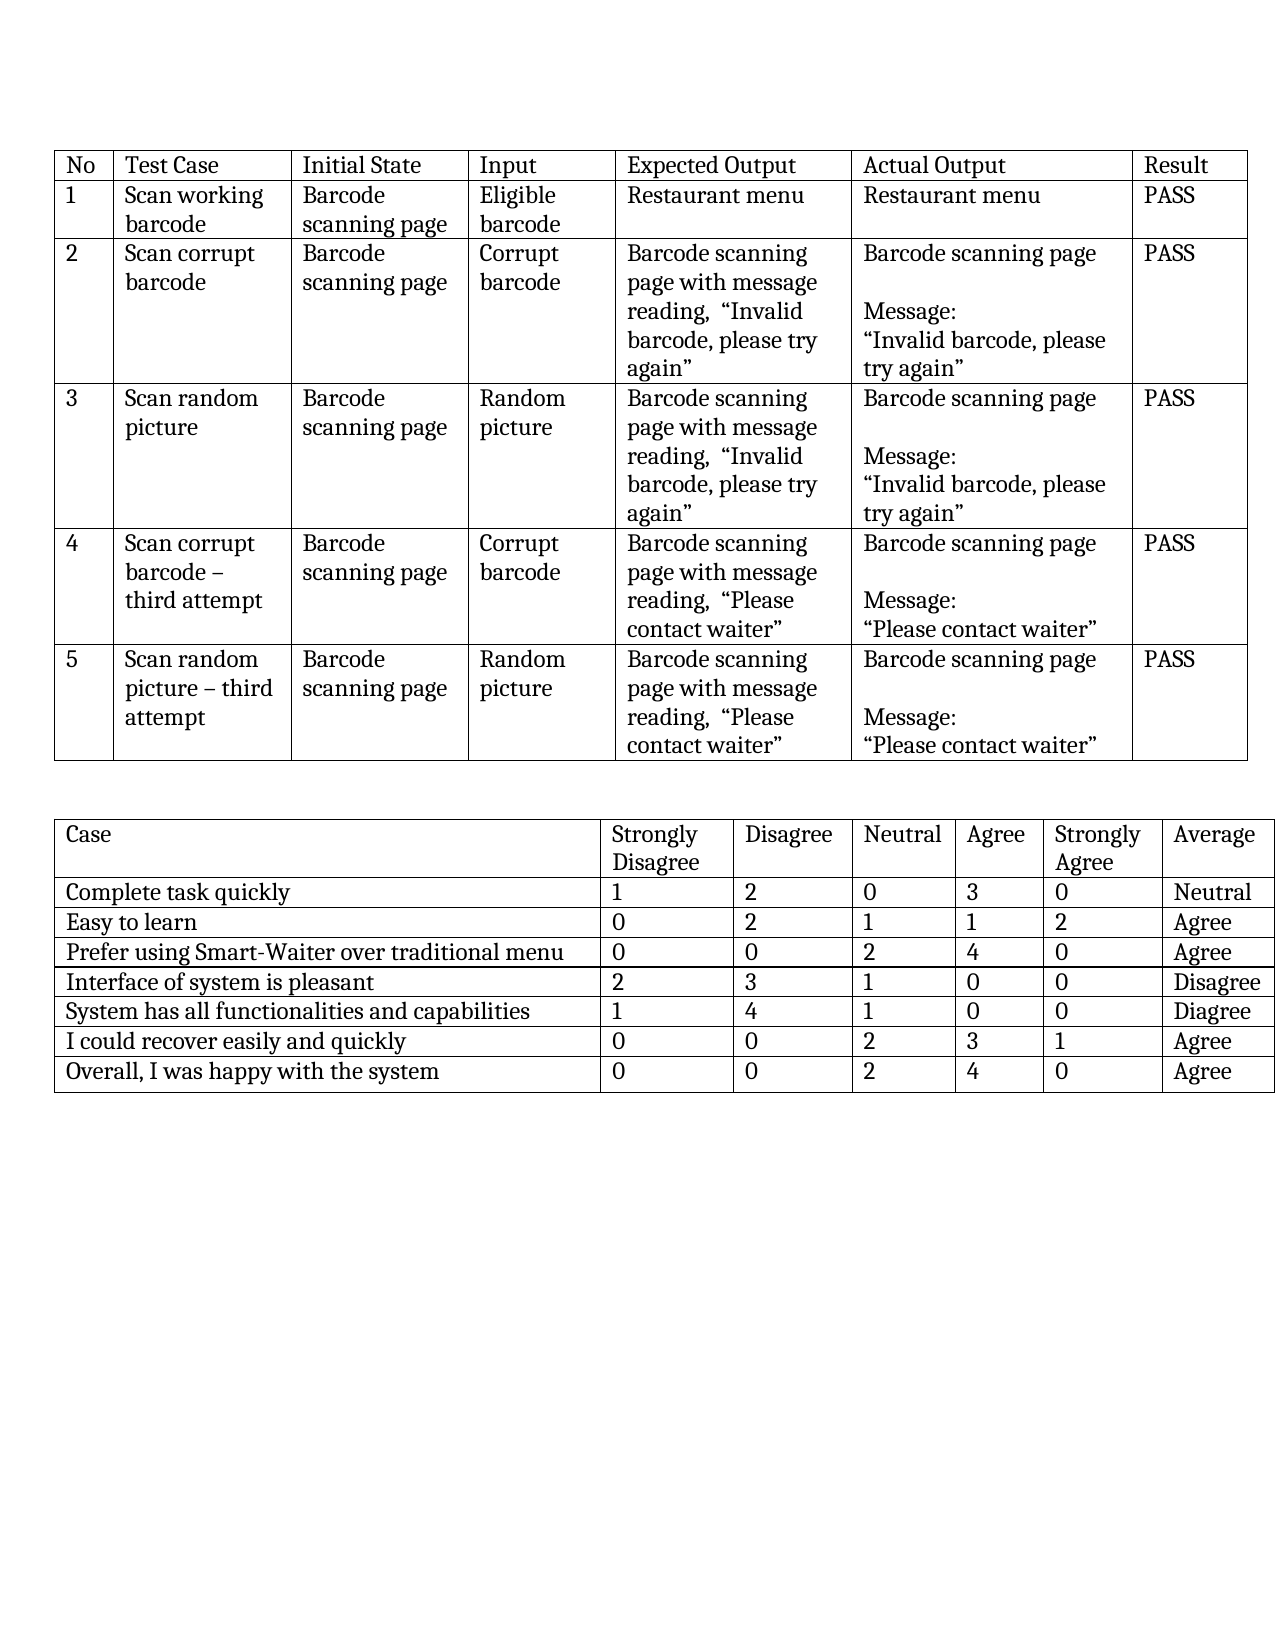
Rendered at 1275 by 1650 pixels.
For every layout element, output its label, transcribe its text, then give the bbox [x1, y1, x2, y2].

table_header Agree [956, 820, 1043, 877]
table_cell 1 [853, 997, 955, 1026]
table_cell Agree [1163, 1027, 1274, 1056]
table_cell 0 [853, 878, 955, 907]
table_cell 0 [956, 997, 1043, 1026]
table_cell Barcode scanning page [292, 384, 468, 528]
table_cell 2 [55, 239, 113, 383]
table_cell Easy to learn [55, 908, 600, 937]
table_cell 2 [853, 1057, 955, 1092]
table_cell Barcode scanning page [292, 529, 468, 644]
table_cell 3 [956, 1027, 1043, 1056]
table_cell 1 [55, 181, 113, 238]
table_header Input [469, 151, 615, 180]
table_cell 0 [734, 1057, 852, 1092]
table_cell Scan corrupt barcode [114, 239, 291, 383]
table_cell Restaurant menu [852, 181, 1132, 238]
table_cell 1 [1044, 1027, 1162, 1056]
table_cell Barcode scanning page Message: “Please contact waiter” [852, 645, 1132, 760]
table_cell PASS [1133, 384, 1247, 528]
table_cell Barcode scanning page Message: “Invalid barcode, please try again” [852, 384, 1132, 528]
table_cell Agree [1163, 908, 1274, 937]
table_cell Complete task quickly [55, 878, 600, 907]
table_cell Agree [1163, 938, 1274, 966]
table_cell 0 [601, 938, 733, 966]
table_cell I could recover easily and quickly [55, 1027, 600, 1056]
table_cell Corrupt barcode [469, 529, 615, 644]
table_cell Prefer using Smart-Waiter over traditional menu [55, 938, 600, 966]
table_cell Interface of system is pleasant [55, 968, 600, 996]
table_cell Overall, I was happy with the system [55, 1057, 600, 1092]
table_cell Scan random picture – third attempt [114, 645, 291, 760]
table_cell 0 [1044, 1057, 1162, 1092]
table_cell Barcode scanning page Message: “Invalid barcode, please try again” [852, 239, 1132, 383]
table_cell Disagree [1163, 968, 1274, 996]
table_cell Scan random picture [114, 384, 291, 528]
table_header Test Case [114, 151, 291, 180]
table_header Strongly Agree [1044, 820, 1162, 877]
table_header Actual Output [852, 151, 1132, 180]
table_cell PASS [1133, 239, 1247, 383]
table_cell 1 [853, 908, 955, 937]
table_cell 0 [1044, 997, 1162, 1026]
table_cell Random picture [469, 384, 615, 528]
table_cell 0 [1044, 938, 1162, 966]
table_cell 0 [601, 1057, 733, 1092]
table_cell 2 [853, 938, 955, 966]
table_header Neutral [853, 820, 955, 877]
table_cell Agree [1163, 1057, 1274, 1092]
table_cell 2 [734, 908, 852, 937]
table_cell PASS [1133, 181, 1247, 238]
table_cell 2 [734, 878, 852, 907]
table_cell PASS [1133, 529, 1247, 644]
table_cell 3 [734, 968, 852, 996]
table_header No [55, 151, 113, 180]
table_cell 1 [601, 997, 733, 1026]
table_cell System has all functionalities and capabilities [55, 997, 600, 1026]
table_cell 4 [956, 938, 1043, 966]
table_cell Scan working barcode [114, 181, 291, 238]
table_cell Neutral [1163, 878, 1274, 907]
table_cell Restaurant menu [616, 181, 851, 238]
table_cell Barcode scanning page [292, 645, 468, 760]
table_cell 0 [601, 1027, 733, 1056]
table_header Disagree [734, 820, 852, 877]
table_cell 4 [55, 529, 113, 644]
table_cell 0 [601, 908, 733, 937]
table_cell 4 [734, 997, 852, 1026]
table_cell Barcode scanning page Message: “Please contact waiter” [852, 529, 1132, 644]
table_header Average [1163, 820, 1274, 877]
table_header Result [1133, 151, 1247, 180]
table_cell 4 [956, 1057, 1043, 1092]
table_cell 2 [853, 1027, 955, 1056]
table_cell 0 [1044, 968, 1162, 996]
table_header Expected Output [616, 151, 851, 180]
table_cell 0 [1044, 878, 1162, 907]
table_cell Barcode scanning page [292, 239, 468, 383]
table_cell 1 [956, 908, 1043, 937]
table_header Case [55, 820, 600, 877]
table_cell 3 [956, 878, 1043, 907]
table_cell 2 [601, 968, 733, 996]
table_cell Eligible barcode [469, 181, 615, 238]
table_cell Random picture [469, 645, 615, 760]
table_cell Barcode scanning page [292, 181, 468, 238]
table_cell 2 [1044, 908, 1162, 937]
table_cell PASS [1133, 645, 1247, 760]
table_cell 0 [734, 1027, 852, 1056]
table_cell Barcode scanning page with message reading, “Please contact waiter” [616, 645, 851, 760]
table_cell 1 [601, 878, 733, 907]
table_cell Barcode scanning page with message reading, “Invalid barcode, please try again” [616, 239, 851, 383]
table_cell 5 [55, 645, 113, 760]
table_cell Diagree [1163, 997, 1274, 1026]
table_cell 1 [853, 968, 955, 996]
table_cell Barcode scanning page with message reading, “Please contact waiter” [616, 529, 851, 644]
table_cell 3 [55, 384, 113, 528]
table_header Initial State [292, 151, 468, 180]
table_cell Barcode scanning page with message reading, “Invalid barcode, please try again” [616, 384, 851, 528]
table_cell Corrupt barcode [469, 239, 615, 383]
table_cell 0 [956, 968, 1043, 996]
table_cell Scan corrupt barcode – third attempt [114, 529, 291, 644]
table_header Strongly Disagree [601, 820, 733, 877]
table_cell 0 [734, 938, 852, 966]
